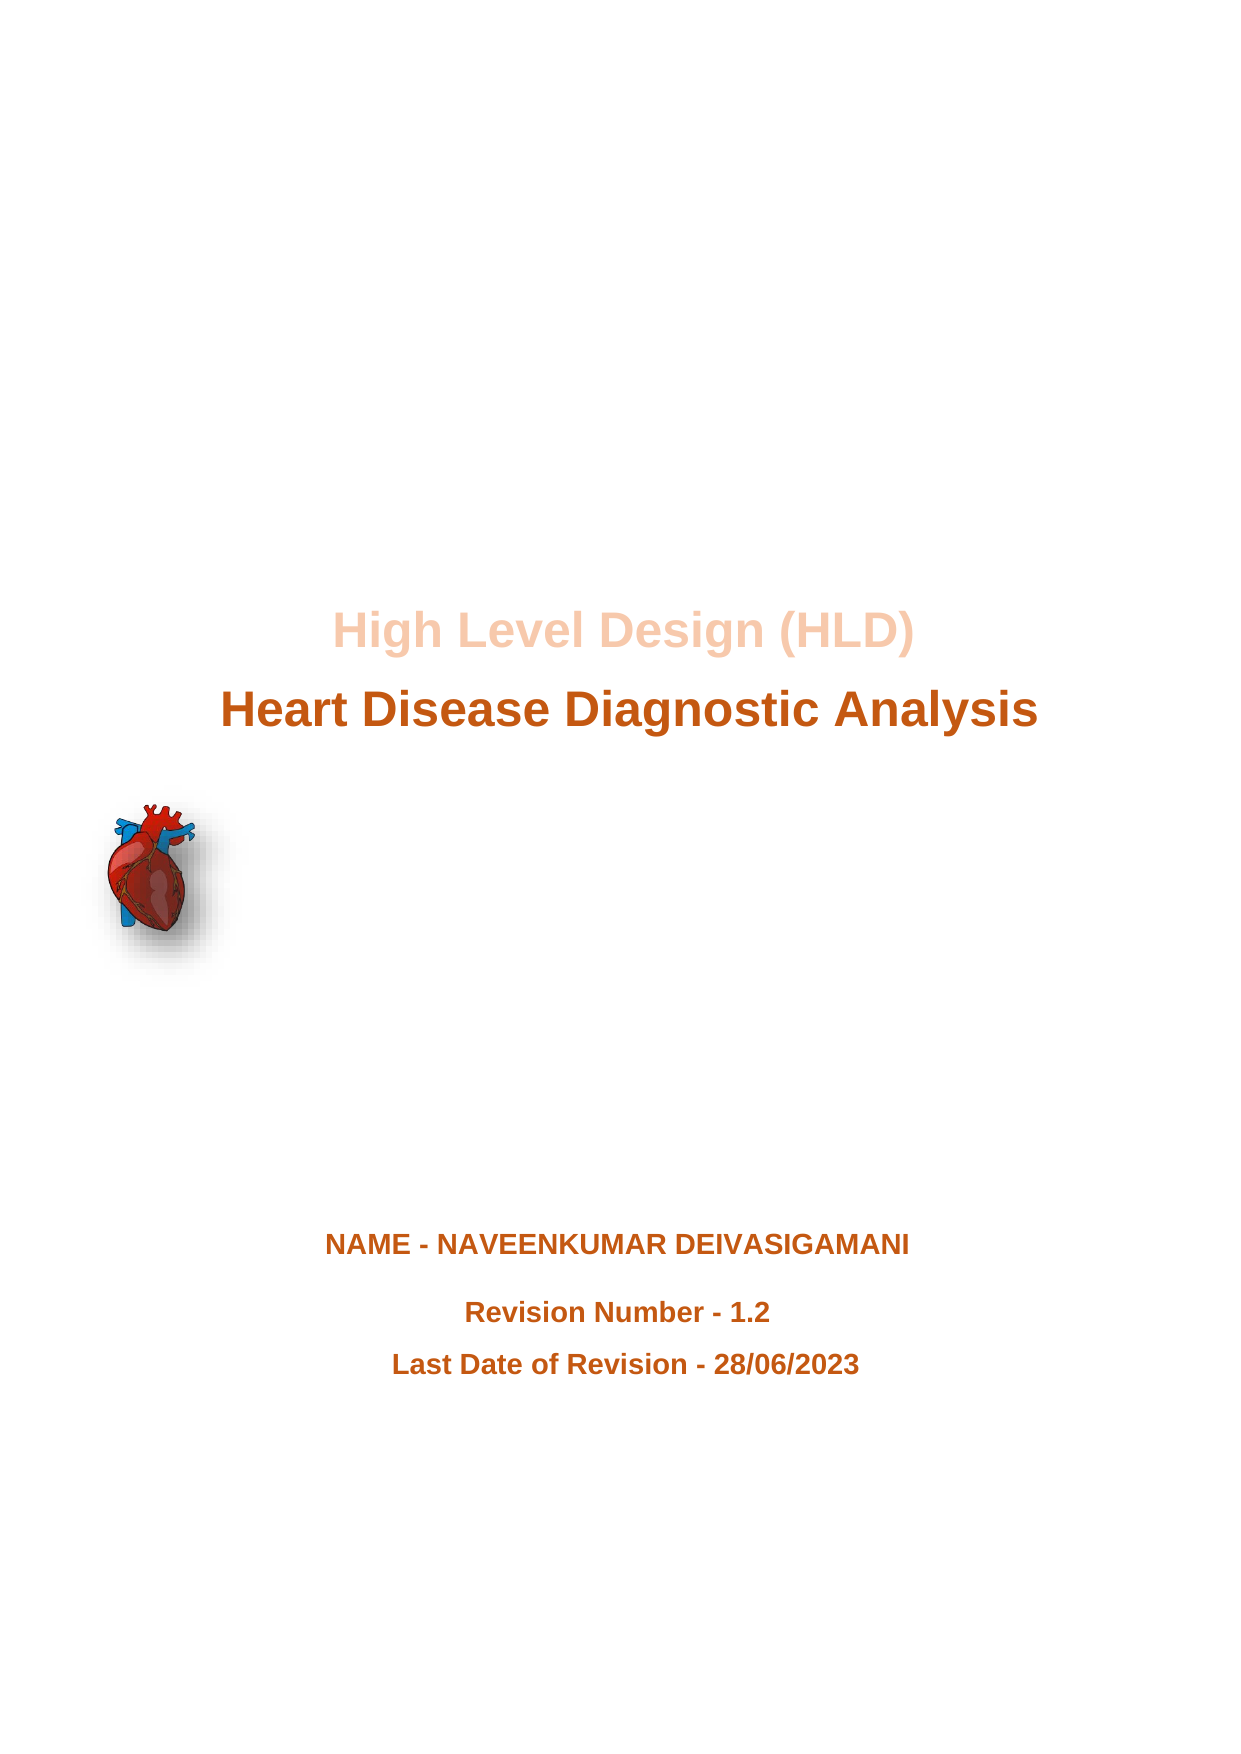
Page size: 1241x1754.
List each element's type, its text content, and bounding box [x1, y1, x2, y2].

picture [64, 757, 249, 994]
text Revision Number - 1.2 [294, 1294, 941, 1328]
text Last Date of Revision - 28/06/2023 [310, 1347, 941, 1381]
title High Level Design (HLD) Heart Disease Diagnostic Analysis [220, 601, 1041, 736]
text NAME - NAVEENKUMAR DEIVASIGAMANI [294, 1227, 941, 1261]
